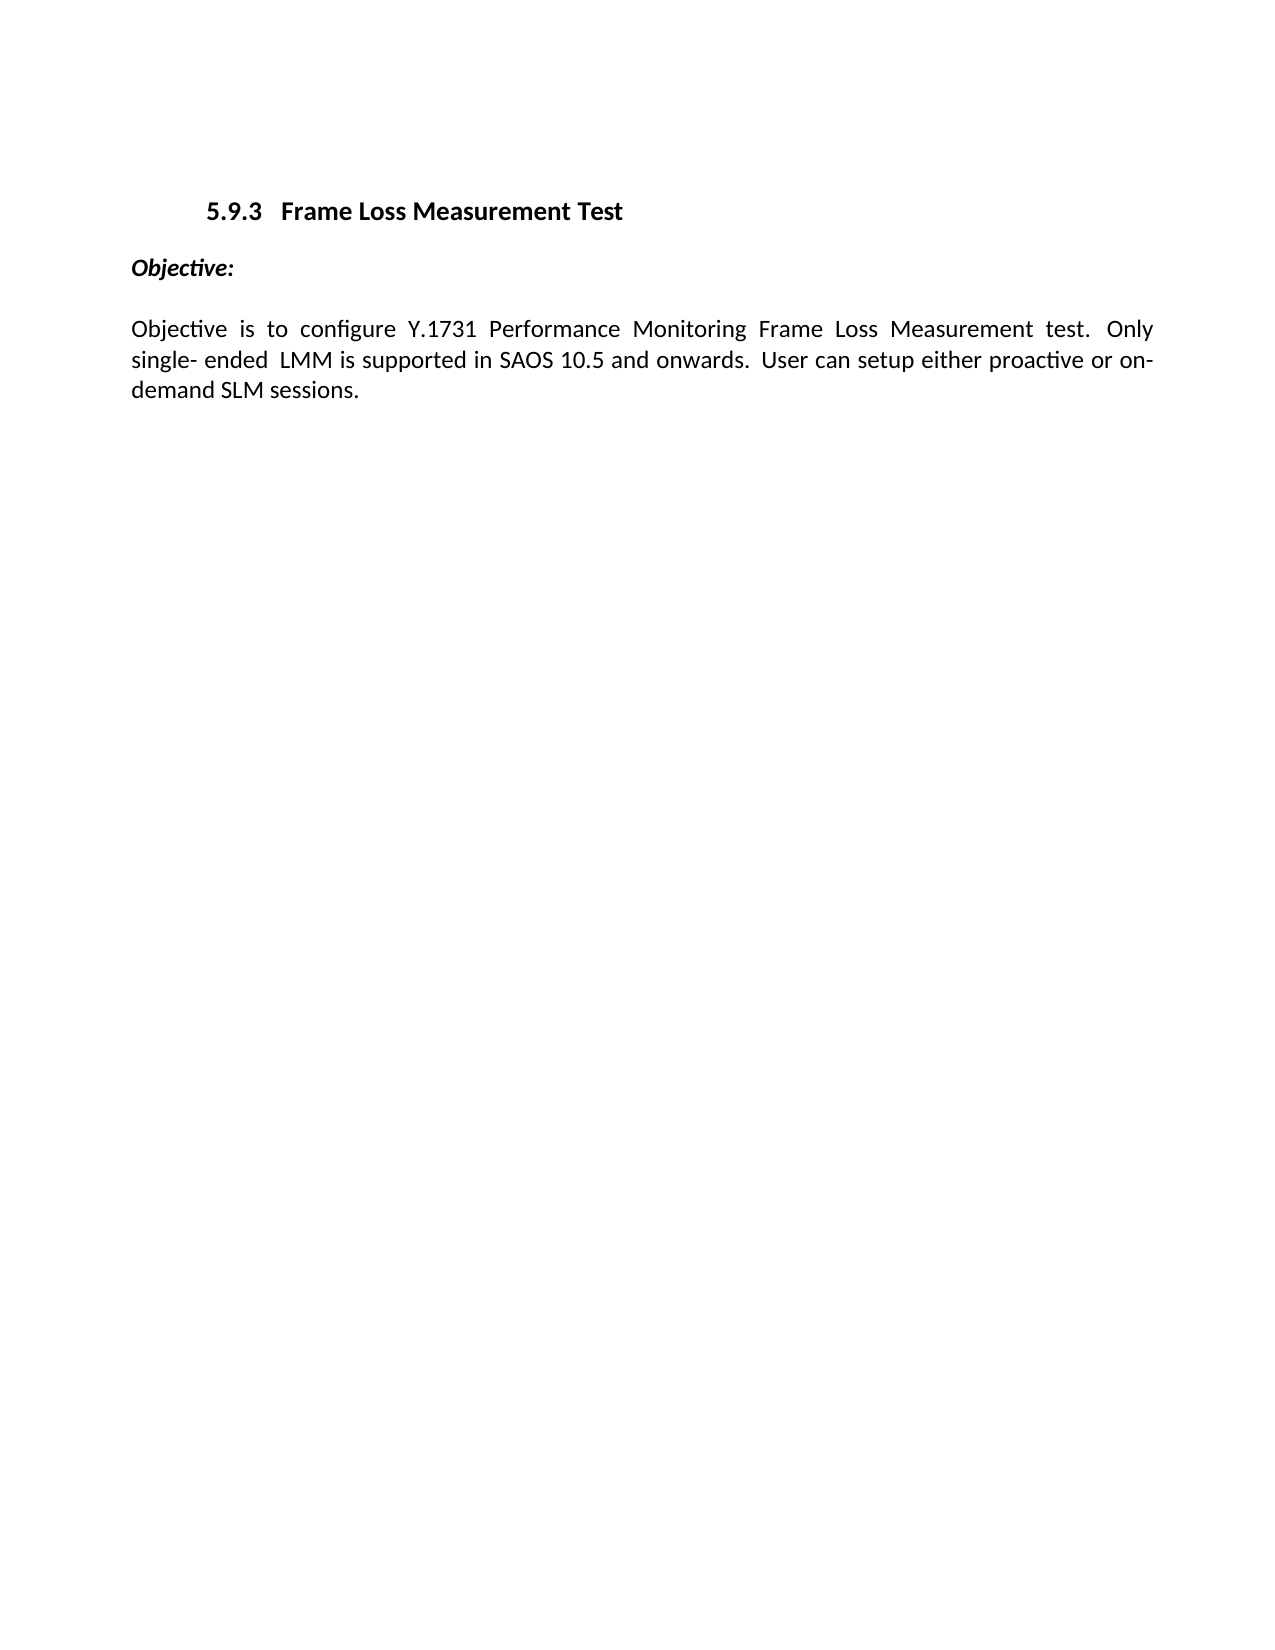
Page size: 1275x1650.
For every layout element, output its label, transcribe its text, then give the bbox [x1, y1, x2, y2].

text Objective is to configure Y.1731 Performance Monitoring Frame Loss Measurement test. Only single- ended LMM is supported in SAOS 10.5 and onwards. User can setup either proactive or on-demand SLM sessions. [131, 313, 1154, 405]
subtitle Frame Loss Measurement Test [206, 194, 1275, 227]
text Objective: [131, 252, 1275, 283]
